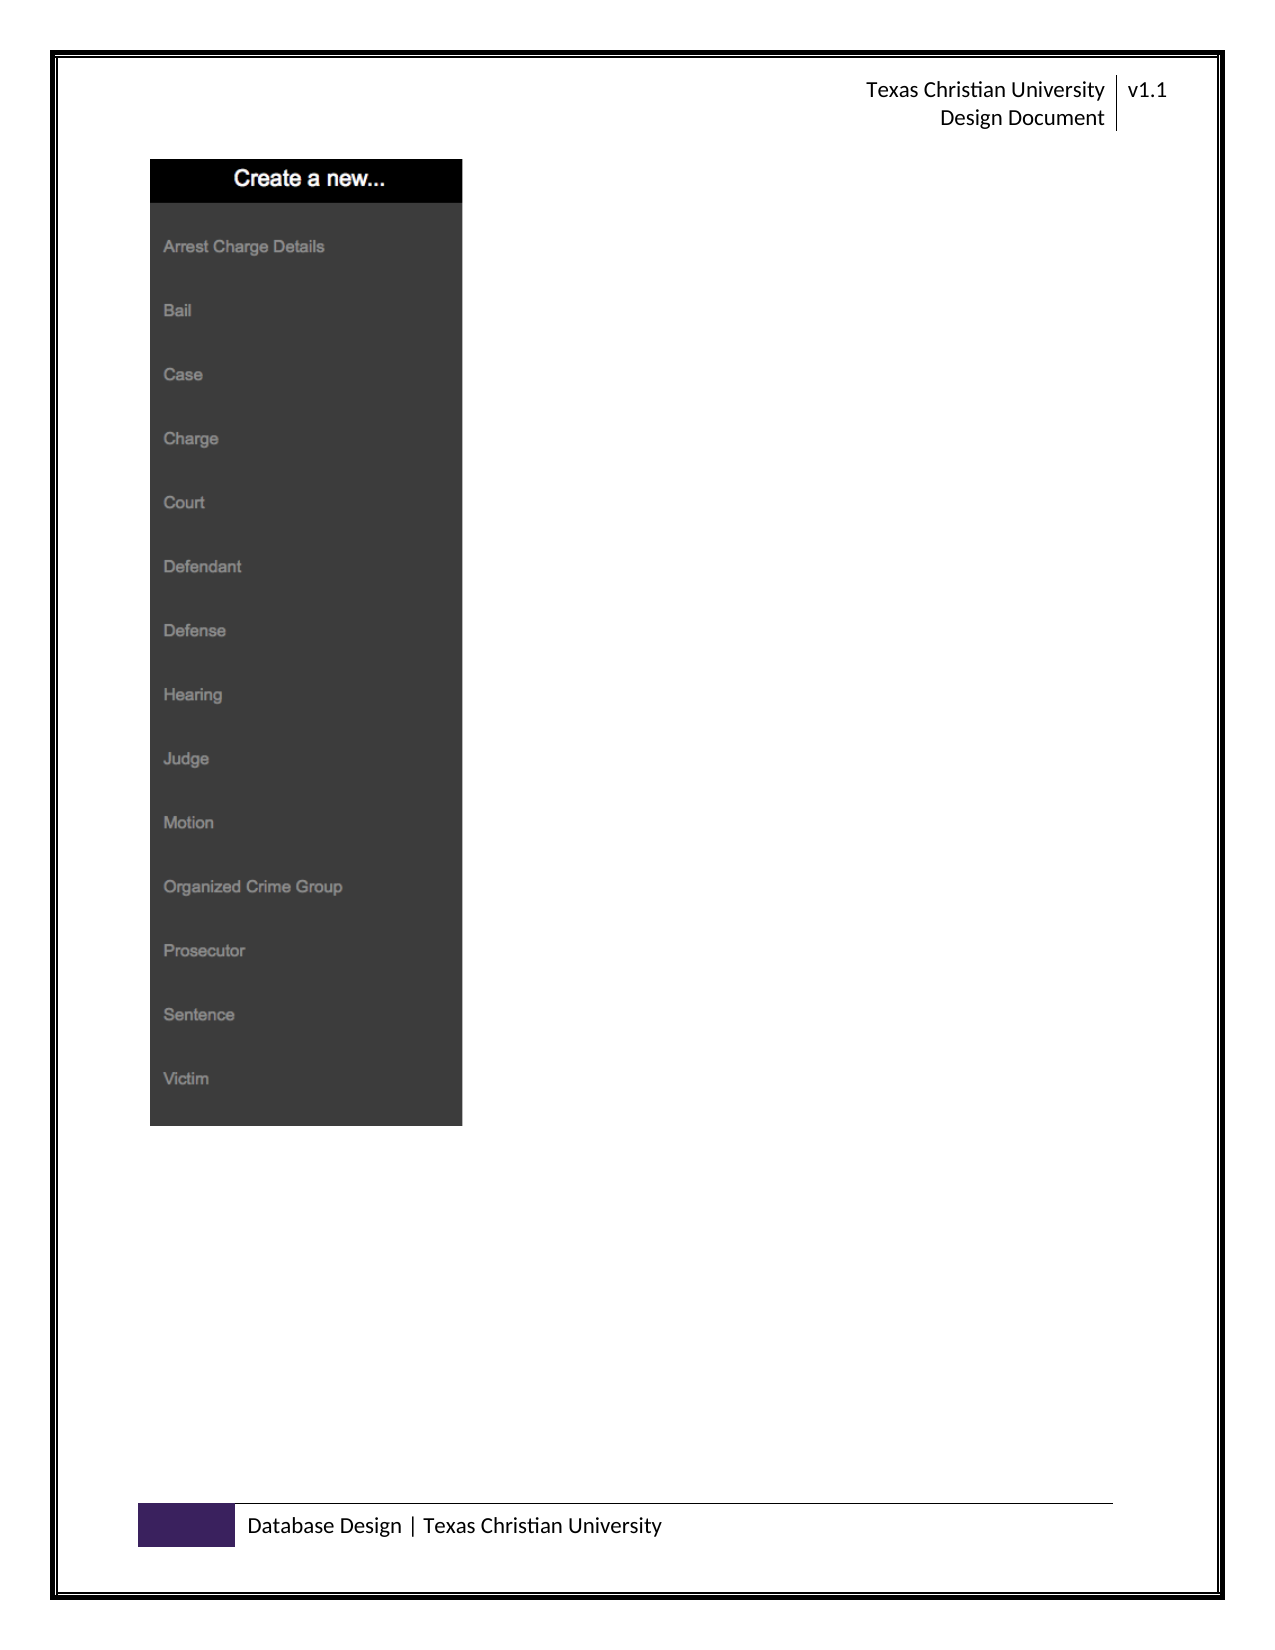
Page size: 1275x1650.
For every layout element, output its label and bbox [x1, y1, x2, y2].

picture [150, 159, 463, 1126]
